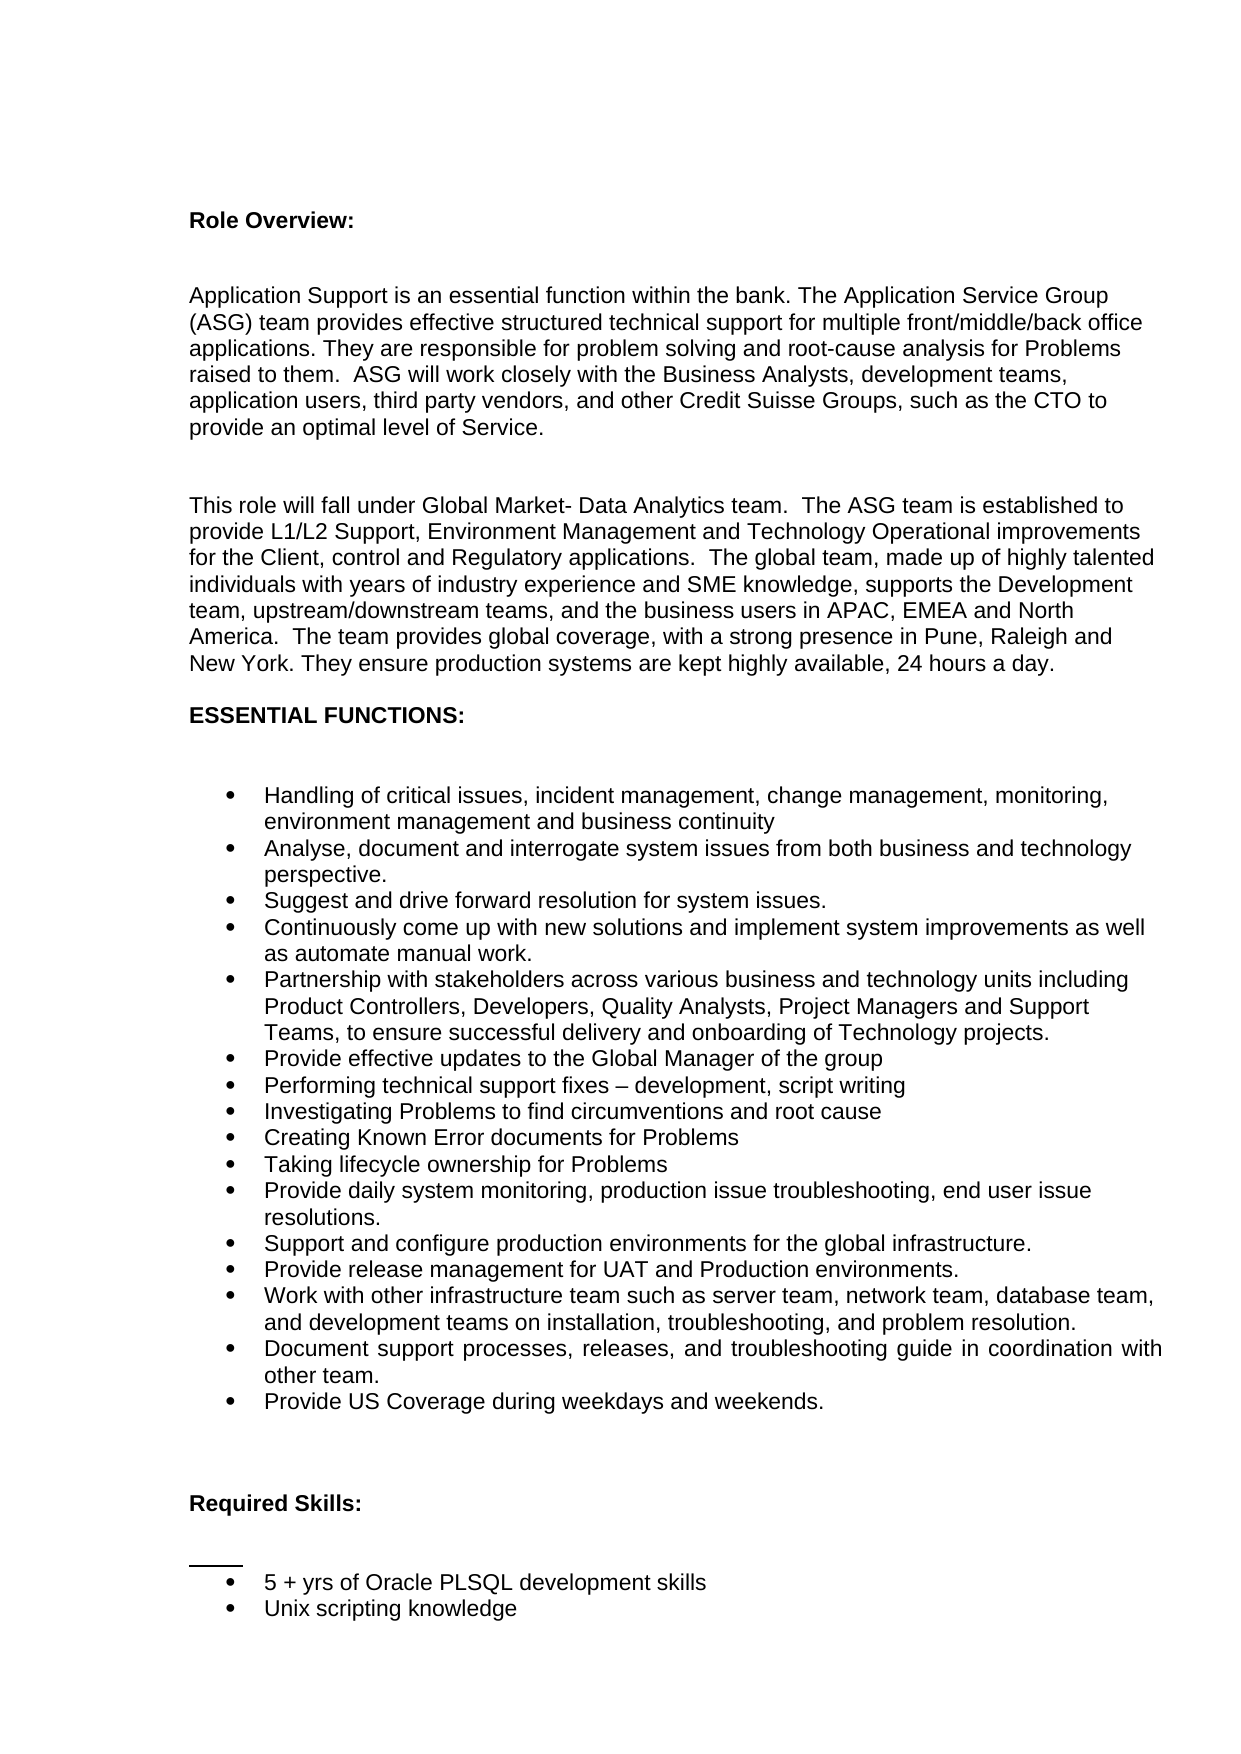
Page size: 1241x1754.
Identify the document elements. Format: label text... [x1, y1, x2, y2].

text ESSENTIAL FUNCTIONS: [189, 702, 1163, 729]
list Continuously come up with new solutions and implement system improvements as well as automate manual work. [226, 913, 1163, 966]
list Provide daily system monitoring, production issue troubleshooting, end user issue resolutions. [226, 1177, 1163, 1230]
text This role will fall under Global Market- Data Analytics team. The ASG team is established to provide L1/L2 Support, Environment Management and Technology Operational improvements for the Client, control and Regulatory applications. The global team, made up of highly talented individuals with years of industry experience and SME knowledge, supports the Development team, upstream/downstream teams, and the business users in APAC, EMEA and North America. The team provides global coverage, with a strong presence in Pune, Raleigh and New York. They ensure production systems are kept highly available, 24 hours a day. [189, 492, 1163, 676]
list 5 + yrs of Oracle PLSQL development skills [226, 1569, 1163, 1595]
list Performing technical support fixes – development, script writing [226, 1072, 1163, 1098]
list Partnership with stakeholders across various business and technology units including Product Controllers, Developers, Quality Analysts, Project Managers and Support Teams, to ensure successful delivery and onboarding of Technology projects. [226, 966, 1163, 1045]
list Handling of critical issues, incident management, change management, monitoring, environment management and business continuity [226, 782, 1163, 834]
list Support and configure production environments for the global infrastructure. [226, 1230, 1163, 1256]
list Taking lifecycle ownership for Problems [226, 1151, 1163, 1177]
list Provide release management for UAT and Production environments. [226, 1256, 1163, 1282]
list Provide effective updates to the Global Manager of the group [226, 1045, 1163, 1072]
list Work with other infrastructure team such as server team, network team, database team, and development teams on installation, troubleshooting, and problem resolution. [226, 1282, 1163, 1335]
list Unix scripting knowledge [226, 1595, 1163, 1622]
text Role Overview: [189, 207, 1163, 233]
list Investigating Problems to find circumventions and root cause [226, 1098, 1163, 1124]
list Suggest and drive forward resolution for system issues. [226, 887, 1163, 913]
list Document support processes, releases, and troubleshooting guide in coordination with other team. [226, 1335, 1163, 1388]
text Required Skills: [189, 1489, 1163, 1516]
text Application Support is an essential function within the bank. The Application Service Group (ASG) team provides effective structured technical support for multiple front/middle/back office applications. They are responsible for problem solving and root-cause analysis for Problems raised to them. ASG will work closely with the Business Analysts, development teams, application users, third party vendors, and other Credit Suisse Groups, such as the CTO to provide an optimal level of Service. [189, 282, 1163, 440]
list Creating Known Error documents for Problems [226, 1124, 1163, 1151]
list Provide US Coverage during weekdays and weekends. [226, 1388, 1163, 1414]
list Analyse, document and interrogate system issues from both business and technology perspective. [226, 834, 1163, 887]
